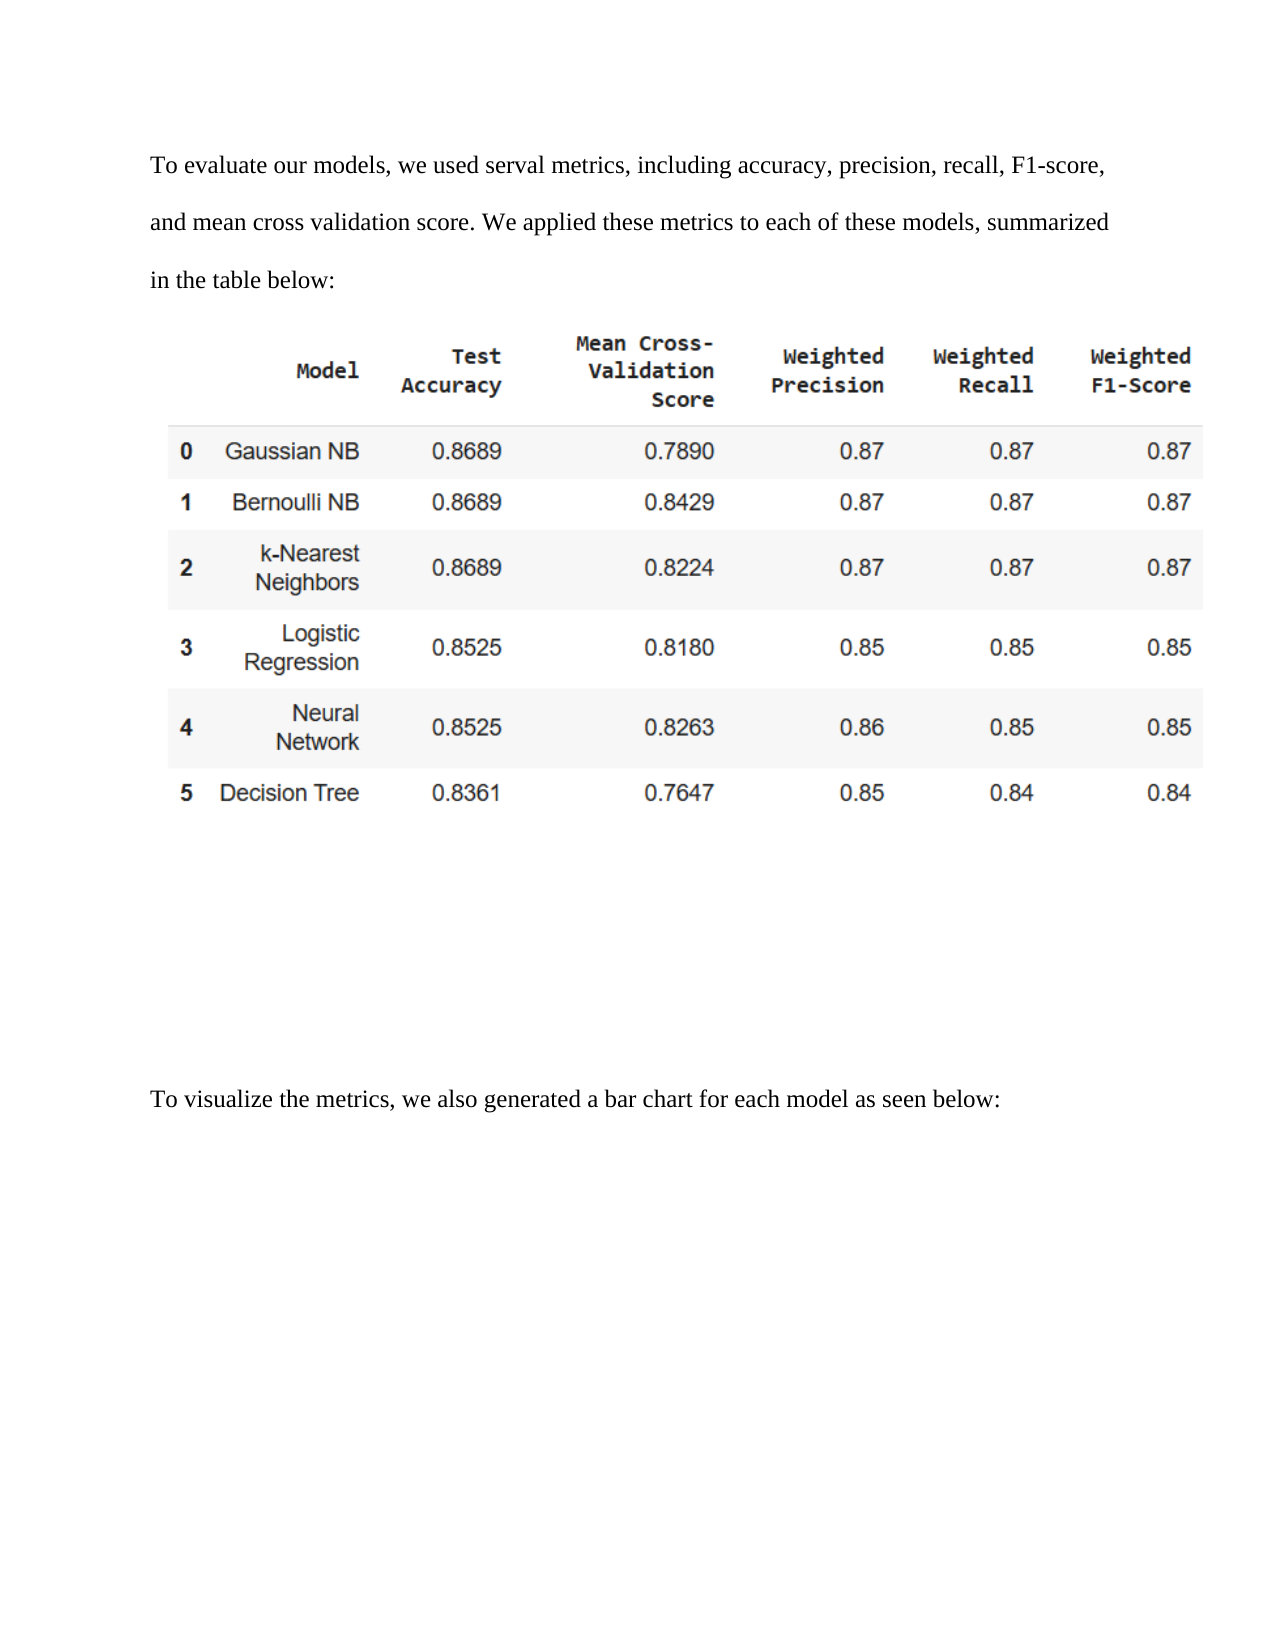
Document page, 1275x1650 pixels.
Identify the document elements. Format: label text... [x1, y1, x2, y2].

text To evaluate our models, we used serval metrics, including accuracy, precision, recall, F1-score, and mean cross validation score. We applied these metrics to each of these models, summarized in the table below: [150, 150, 1125, 294]
picture [150, 322, 1220, 826]
text To visualize the metrics, we also generated a bar chart for each model as seen below: [150, 1084, 1125, 1113]
